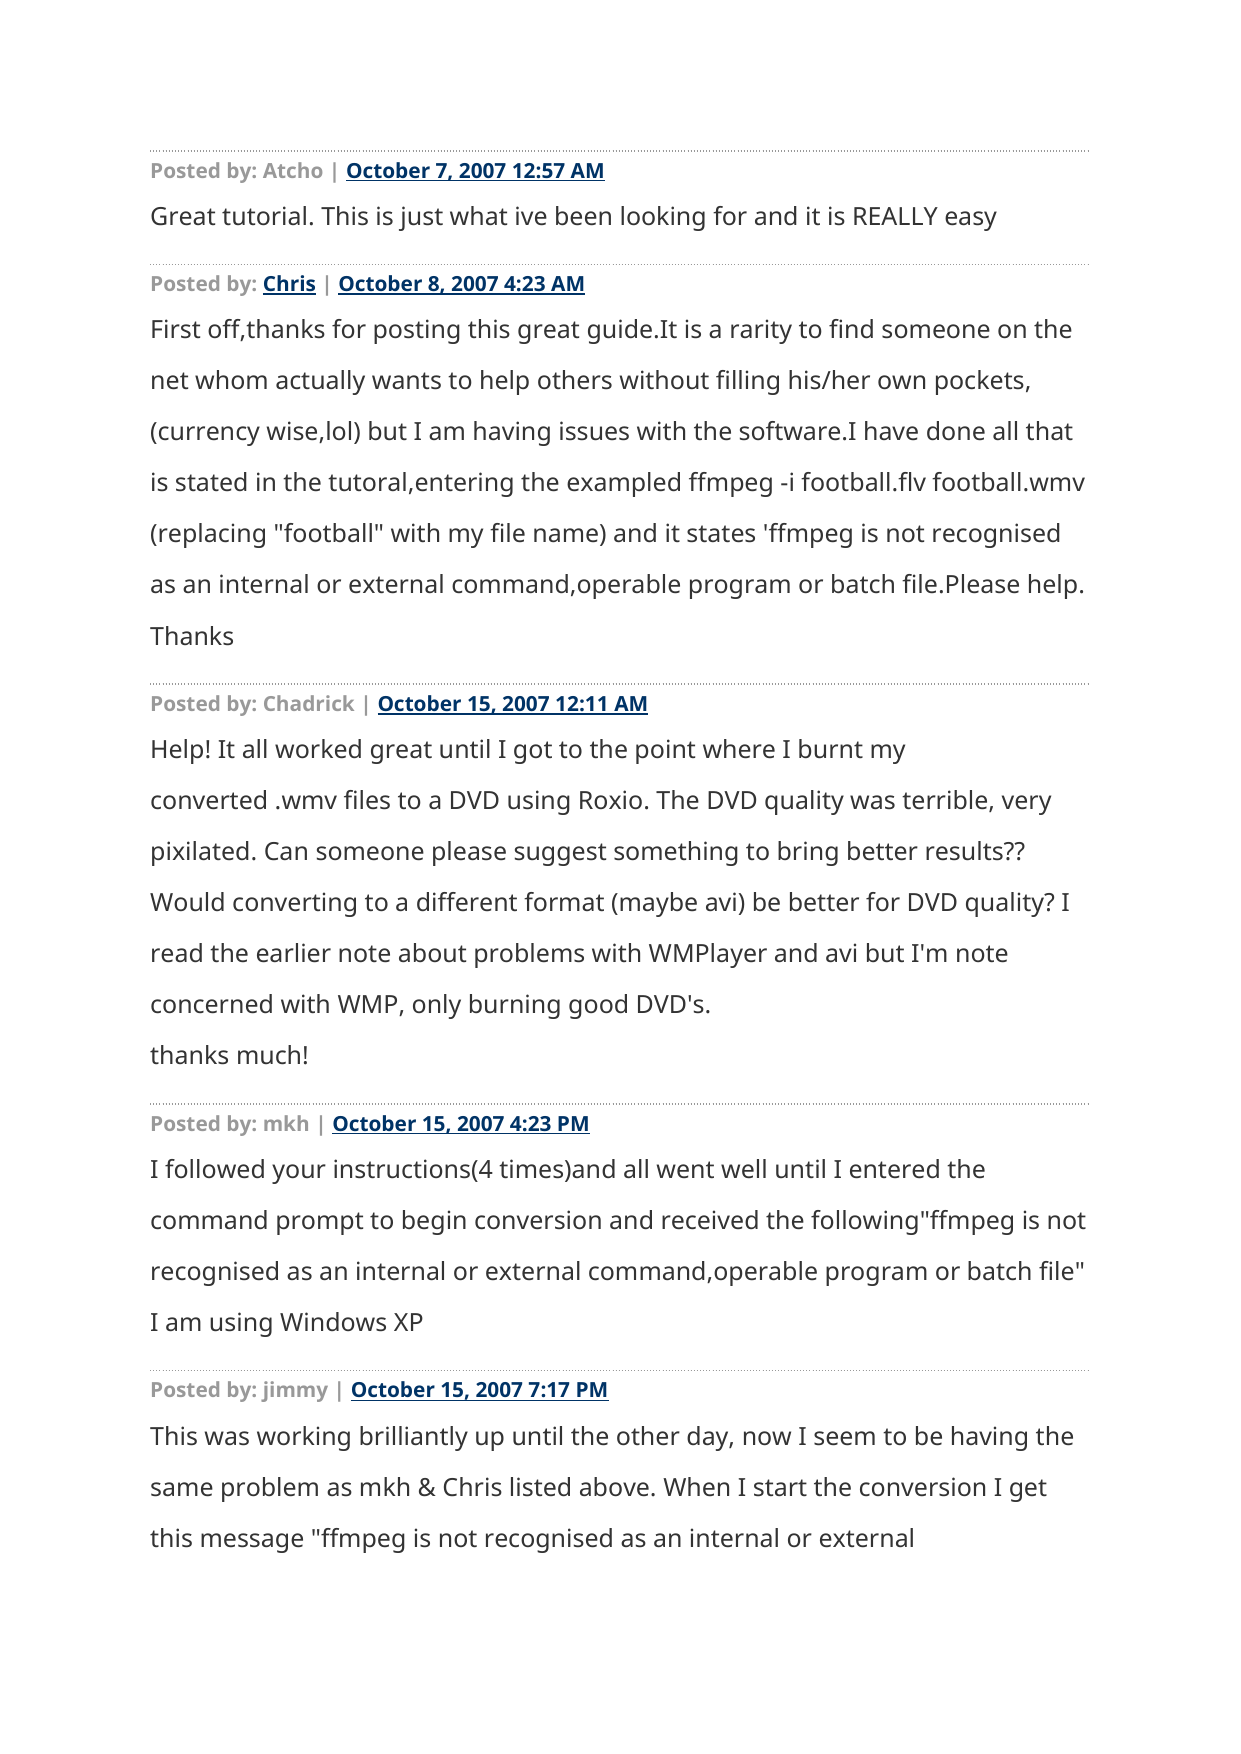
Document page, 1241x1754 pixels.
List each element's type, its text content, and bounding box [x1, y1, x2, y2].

text Posted by: Atcho | October 7, 2007 12:57 AM [150, 150, 1090, 184]
text Posted by: jimmy | October 15, 2007 7:17 PM [150, 1370, 1090, 1404]
text First off,thanks for posting this great guide.It is a rarity to find someone on the net whom actually wants to help others without filling his/her own pockets,(currency wise,lol) but I am having issues with the software.I have done all that is stated in the tutoral,entering the exampled ffmpeg -i football.flv football.wmv (replacing "football" with my file name) and it states 'ffmpeg is not recognised as an internal or external command,operable program or batch file.Please help. Thanks [150, 312, 1090, 652]
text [150, 1418, 1090, 1554]
text Posted by: Chadrick | October 15, 2007 12:11 AM [150, 683, 1090, 717]
text Posted by: mkh | October 15, 2007 4:23 PM [150, 1103, 1090, 1137]
text Help! It all worked great until I got to the point where I burnt my converted .wmv files to a DVD using Roxio. The DVD quality was terrible, very pixilated. Can someone please suggest something to bring better results?? Would converting to a different format (maybe avi) be better for DVD quality? I read the earlier note about problems with WMPlayer and avi but I'm note concerned with WMP, only burning good DVD's. thanks much! [150, 732, 1090, 1072]
text I followed your instructions(4 times)and all went well until I entered the command prompt to begin conversion and received the following"ffmpeg is not recognised as an internal or external command,operable program or batch file" I am using Windows XP [150, 1151, 1090, 1339]
text Great tutorial. This is just what ive been looking for and it is REALLY easy [150, 198, 1090, 232]
text Posted by: Chris | October 8, 2007 4:23 AM [150, 263, 1090, 298]
